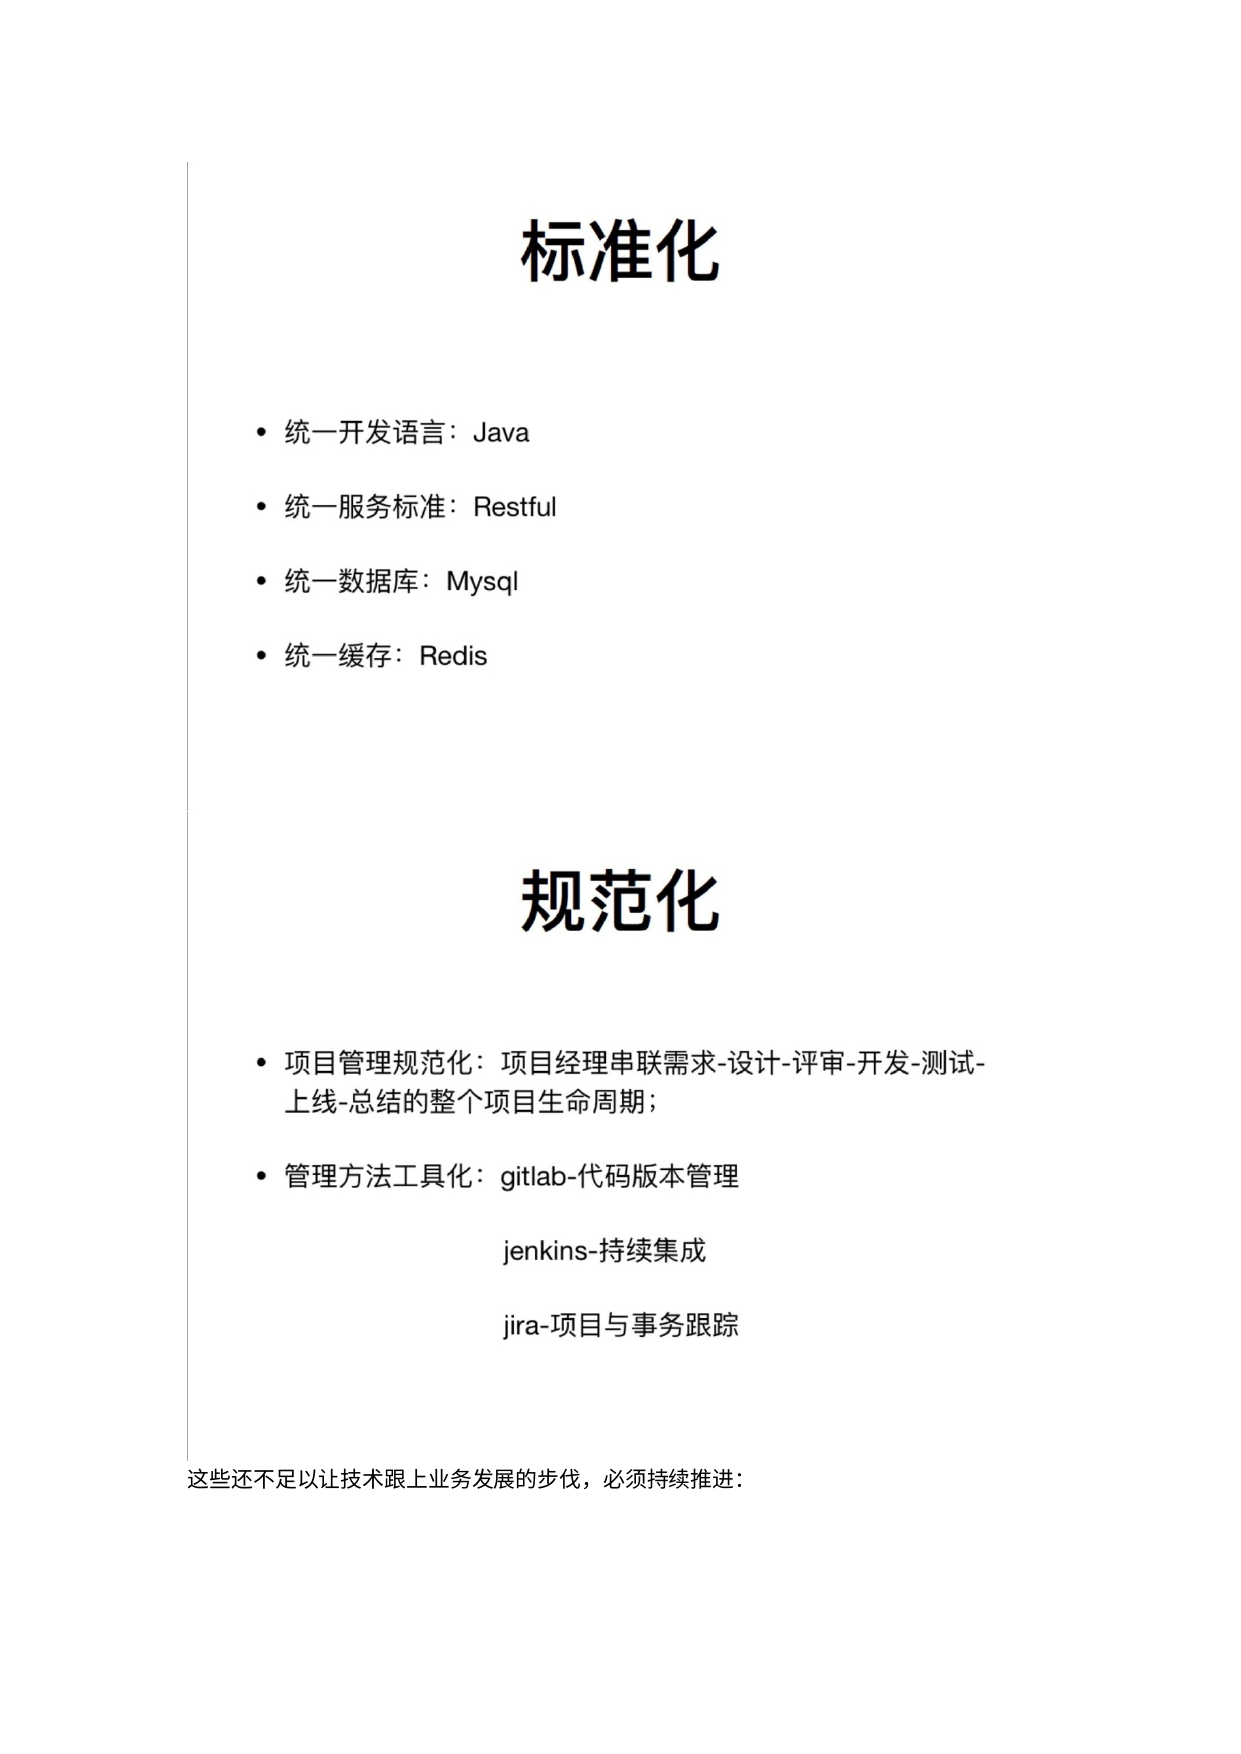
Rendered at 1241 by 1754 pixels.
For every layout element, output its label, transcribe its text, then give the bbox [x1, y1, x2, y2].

picture [187, 162, 1053, 811]
picture [187, 812, 1053, 1461]
text 这些还不足以让技术跟上业务发展的步伐，必须持续推进： [187, 1462, 1053, 1494]
